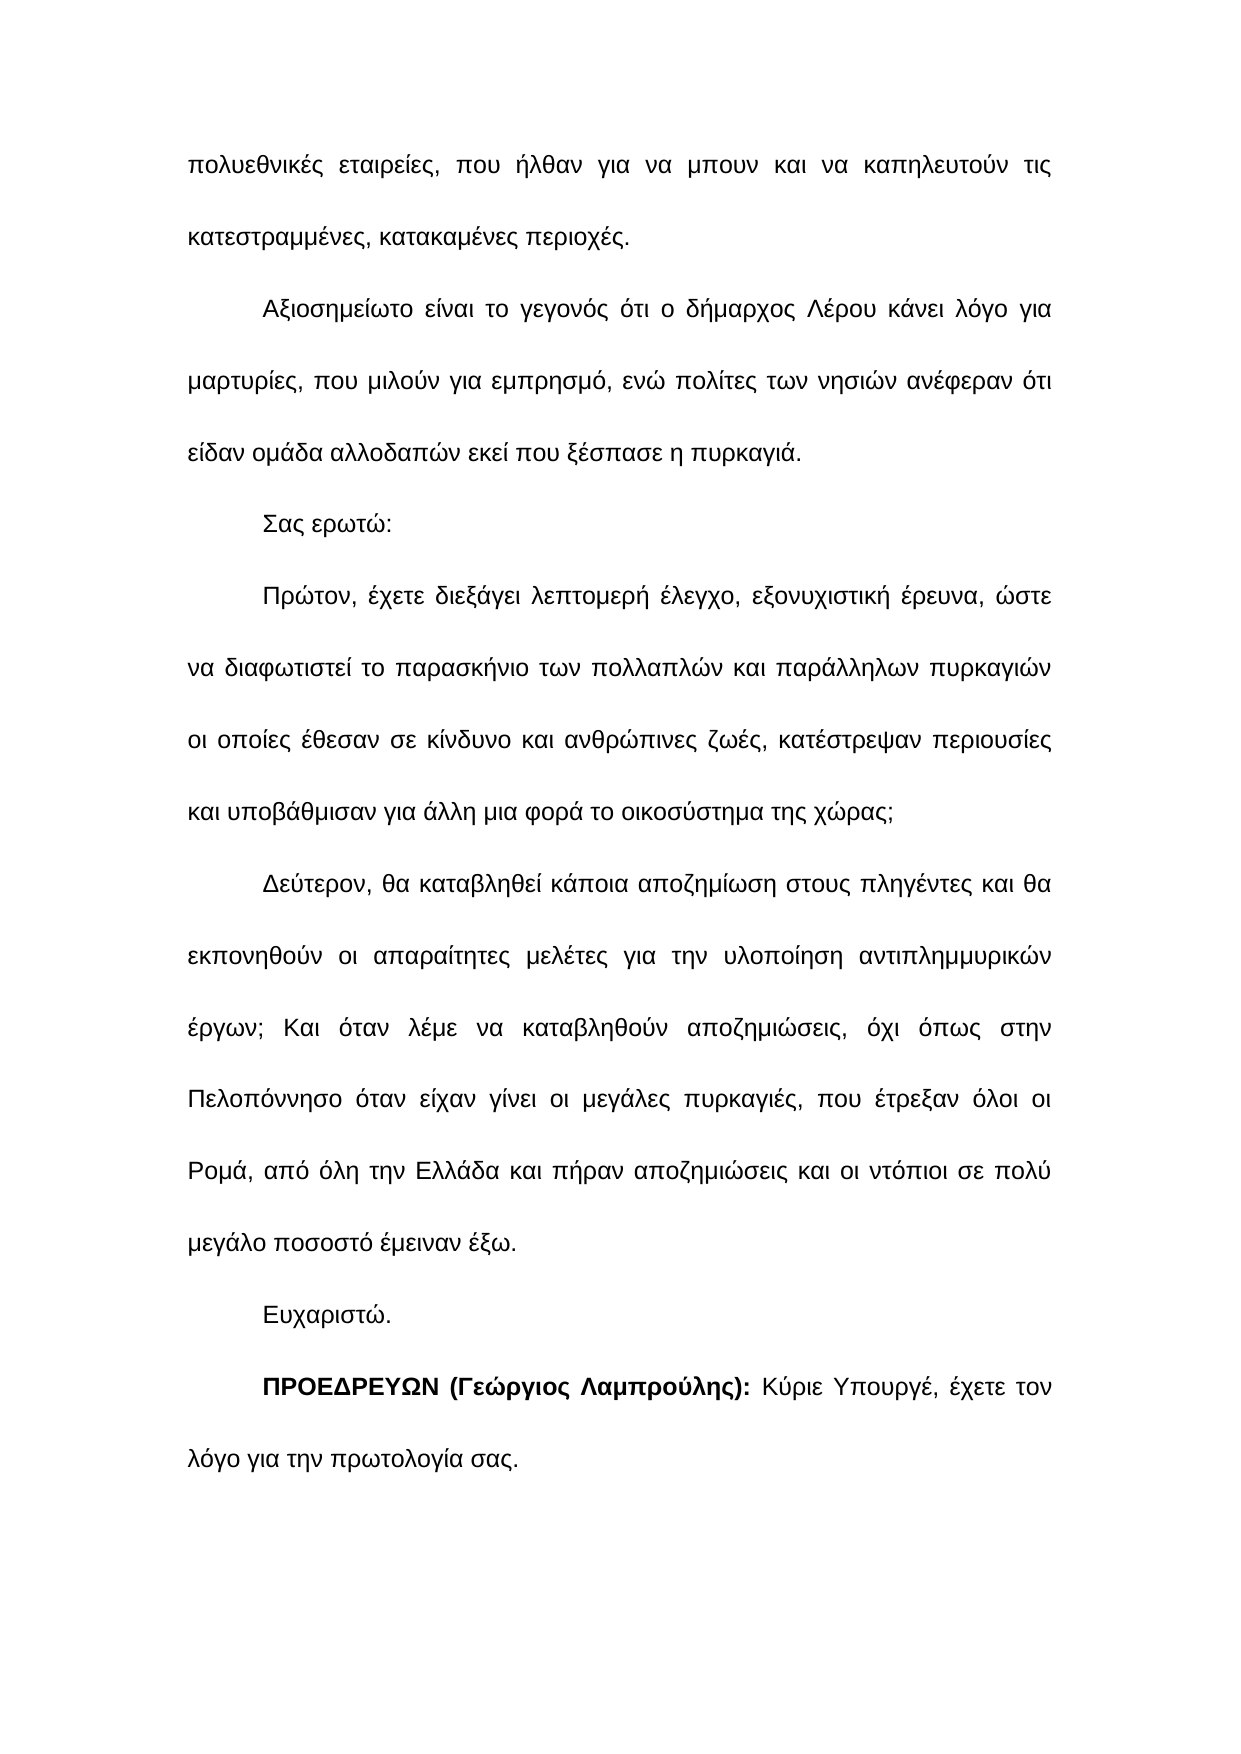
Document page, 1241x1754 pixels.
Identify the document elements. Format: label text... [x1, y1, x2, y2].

text Αξιοσημείωτο είναι το γεγονός ότι ο δήμαρχος Λέρου κάνει λόγο για μαρτυρίες, που μιλούν για εμπρησμό, ενώ πολίτες των νησιών ανέφεραν ότι είδαν ομάδα αλλοδαπών εκεί που ξέσπασε η πυρκαγιά. [187, 294, 1053, 466]
text Σας ερωτώ: [187, 509, 1053, 538]
text Δεύτερον, θα καταβληθεί κάποια αποζημίωση στους πληγέντες και θα εκπονηθούν οι απαραίτητες μελέτες για την υλοποίηση αντιπλημμυρικών έργων; Και όταν λέμε να καταβληθούν αποζημιώσεις, όχι όπως στην Πελοπόννησο όταν είχαν γίνει οι μεγάλες πυρκαγιές, που έτρεξαν όλοι οι Ρομά, από όλη την Ελλάδα και πήραν αποζημιώσεις και οι ντόπιοι σε πολύ μεγάλο ποσοστό έμειναν έξω. [187, 869, 1053, 1257]
text Πρώτον, έχετε διεξάγει λεπτομερή έλεγχο, εξονυχιστική έρευνα, ώστε να διαφωτιστεί το παρασκήνιο των πολλαπλών και παράλληλων πυρκαγιών οι οποίες έθεσαν σε κίνδυνο και ανθρώπινες ζωές, κατέστρεψαν περιουσίες και υποβάθμισαν για άλλη μια φορά το οικοσύστημα της χώρας; [187, 581, 1053, 826]
text Ευχαριστώ. [187, 1300, 1053, 1329]
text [187, 150, 1053, 251]
text ΠΡΟΕΔΡΕΥΩΝ (Γεώργιος Λαμπρούλης): Κύριε Υπουργέ, έχετε τον λόγο για την πρωτολογία σας. [187, 1372, 1053, 1472]
